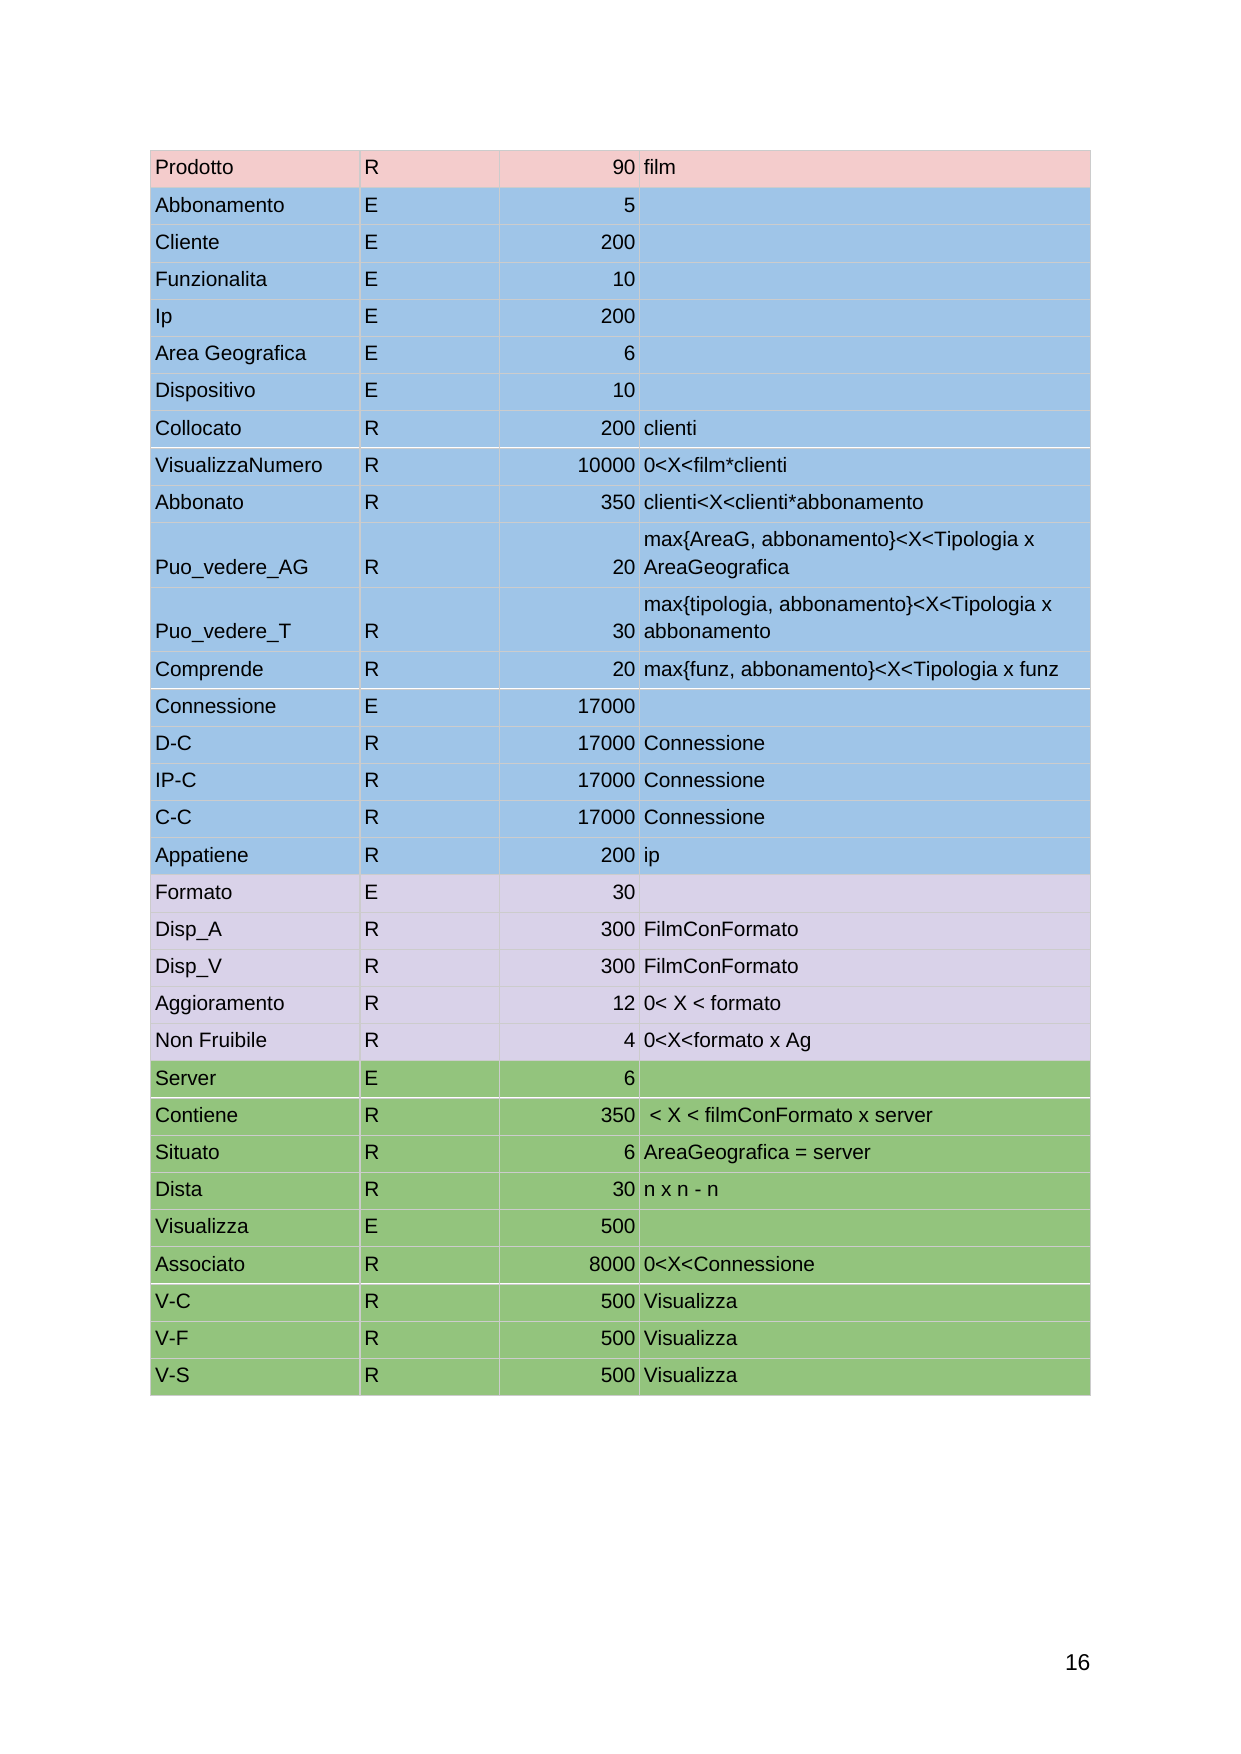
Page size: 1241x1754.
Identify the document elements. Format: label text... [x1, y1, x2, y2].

table_cell R [361, 1099, 499, 1135]
table_cell 30 [500, 588, 639, 651]
table_cell 350 [500, 486, 639, 522]
table_cell 10000 [500, 449, 639, 485]
table_cell 20 [500, 652, 639, 688]
table_cell [640, 875, 1090, 912]
table_cell E [361, 1061, 499, 1097]
table_cell 10 [500, 263, 639, 299]
table_cell max{funz, abbonamento}<X<Tipologia x funz [640, 652, 1090, 688]
table_cell 30 [500, 875, 639, 912]
table_cell E [361, 690, 499, 726]
table_cell Disp_A [151, 913, 359, 949]
table_cell 0<X<formato x Ag [640, 1024, 1090, 1060]
table_cell V-C [151, 1285, 359, 1321]
table_cell Visualizza [640, 1285, 1090, 1321]
table_cell R [361, 764, 499, 800]
table_cell 200 [500, 300, 639, 336]
table_cell E [361, 225, 499, 262]
table_cell Comprende [151, 652, 359, 688]
table_cell IP-C [151, 764, 359, 800]
table_cell 0<X<film*clienti [640, 449, 1090, 485]
table_cell R [361, 1173, 499, 1209]
table_cell 0<X<Connessione [640, 1247, 1090, 1283]
table_cell Contiene [151, 1099, 359, 1135]
table_cell 10 [500, 374, 639, 410]
table_cell max{tipologia, abbonamento}<X<Tipologia x abbonamento [640, 588, 1090, 651]
table_cell R [361, 523, 499, 587]
table_cell 4 [500, 1024, 639, 1060]
table_cell V-S [151, 1359, 359, 1395]
table_cell [640, 188, 1090, 224]
table_cell < X < filmConFormato x server [640, 1099, 1090, 1135]
table_cell 30 [500, 1173, 639, 1209]
table_cell R [361, 1247, 499, 1283]
table_cell E [361, 875, 499, 912]
table_cell D-C [151, 727, 359, 763]
table_cell Situato [151, 1136, 359, 1172]
table_cell 90 [500, 151, 639, 187]
table_cell 350 [500, 1099, 639, 1135]
table_cell 500 [500, 1285, 639, 1321]
table_cell Abbonamento [151, 188, 359, 224]
table_cell Dispositivo [151, 374, 359, 410]
table_cell C-C [151, 801, 359, 837]
table_cell Connessione [640, 801, 1090, 837]
table_cell Prodotto [151, 151, 359, 187]
table_cell R [361, 1359, 499, 1395]
table_cell 17000 [500, 764, 639, 800]
table_cell R [361, 1322, 499, 1358]
table_cell Visualizza [640, 1359, 1090, 1395]
table_cell Server [151, 1061, 359, 1097]
table_cell R [361, 411, 499, 447]
table_cell Appatiene [151, 838, 359, 874]
table_cell Aggioramento [151, 987, 359, 1023]
table_cell R [361, 987, 499, 1023]
table_cell VisualizzaNumero [151, 449, 359, 485]
table_cell R [361, 727, 499, 763]
table_cell E [361, 1210, 499, 1246]
table_cell Area Geografica [151, 337, 359, 373]
table_cell Funzionalita [151, 263, 359, 299]
table_cell 200 [500, 225, 639, 262]
table_cell E [361, 300, 499, 336]
table_cell Connessione [151, 690, 359, 726]
table_cell FilmConFormato [640, 913, 1090, 949]
table_cell R [361, 652, 499, 688]
table_cell V-F [151, 1322, 359, 1358]
table_cell E [361, 337, 499, 373]
table_cell R [361, 449, 499, 485]
table_cell 6 [500, 1136, 639, 1172]
table_cell 500 [500, 1322, 639, 1358]
table_cell E [361, 263, 499, 299]
table_cell [640, 300, 1090, 336]
table_cell [640, 337, 1090, 373]
table_cell clienti [640, 411, 1090, 447]
table_cell Connessione [640, 764, 1090, 800]
table_cell [640, 690, 1090, 726]
table_cell E [361, 374, 499, 410]
table_cell 6 [500, 1061, 639, 1097]
table_cell 500 [500, 1210, 639, 1246]
table_cell Puo_vedere_AG [151, 523, 359, 587]
table_cell max{AreaG, abbonamento}<X<Tipologia x AreaGeografica [640, 523, 1090, 587]
table_cell Dista [151, 1173, 359, 1209]
table_cell Collocato [151, 411, 359, 447]
table_cell Formato [151, 875, 359, 912]
table_cell R [361, 486, 499, 522]
table_cell R [361, 588, 499, 651]
table_cell R [361, 151, 499, 187]
table_cell 300 [500, 950, 639, 986]
table_cell 8000 [500, 1247, 639, 1283]
table_cell 5 [500, 188, 639, 224]
table_cell Connessione [640, 727, 1090, 763]
table_cell Cliente [151, 225, 359, 262]
table_cell n x n - n [640, 1173, 1090, 1209]
table_cell clienti<X<clienti*abbonamento [640, 486, 1090, 522]
table_cell 500 [500, 1359, 639, 1395]
table_cell 200 [500, 411, 639, 447]
table_cell Disp_V [151, 950, 359, 986]
table_cell 12 [500, 987, 639, 1023]
table_cell 6 [500, 337, 639, 373]
table_cell R [361, 950, 499, 986]
table_cell [640, 1210, 1090, 1246]
table_cell R [361, 1285, 499, 1321]
table_cell [640, 263, 1090, 299]
table_cell R [361, 838, 499, 874]
table_cell Puo_vedere_T [151, 588, 359, 651]
table_cell Non Fruibile [151, 1024, 359, 1060]
table_cell 20 [500, 523, 639, 587]
table_cell E [361, 188, 499, 224]
table_cell Associato [151, 1247, 359, 1283]
table_cell 17000 [500, 801, 639, 837]
table_cell 200 [500, 838, 639, 874]
table_cell R [361, 913, 499, 949]
table_cell R [361, 1136, 499, 1172]
table_cell 17000 [500, 727, 639, 763]
table_cell R [361, 801, 499, 837]
table_cell ip [640, 838, 1090, 874]
table_cell 0< X < formato [640, 987, 1090, 1023]
table_cell FilmConFormato [640, 950, 1090, 986]
table_cell [640, 1061, 1090, 1097]
table_cell [640, 225, 1090, 262]
table_cell Abbonato [151, 486, 359, 522]
table_cell AreaGeografica = server [640, 1136, 1090, 1172]
table_cell Visualizza [151, 1210, 359, 1246]
table_cell 17000 [500, 690, 639, 726]
table_cell Ip [151, 300, 359, 336]
table_cell film [640, 151, 1090, 187]
table_cell R [361, 1024, 499, 1060]
table_cell 300 [500, 913, 639, 949]
table_cell [640, 374, 1090, 410]
table_cell Visualizza [640, 1322, 1090, 1358]
